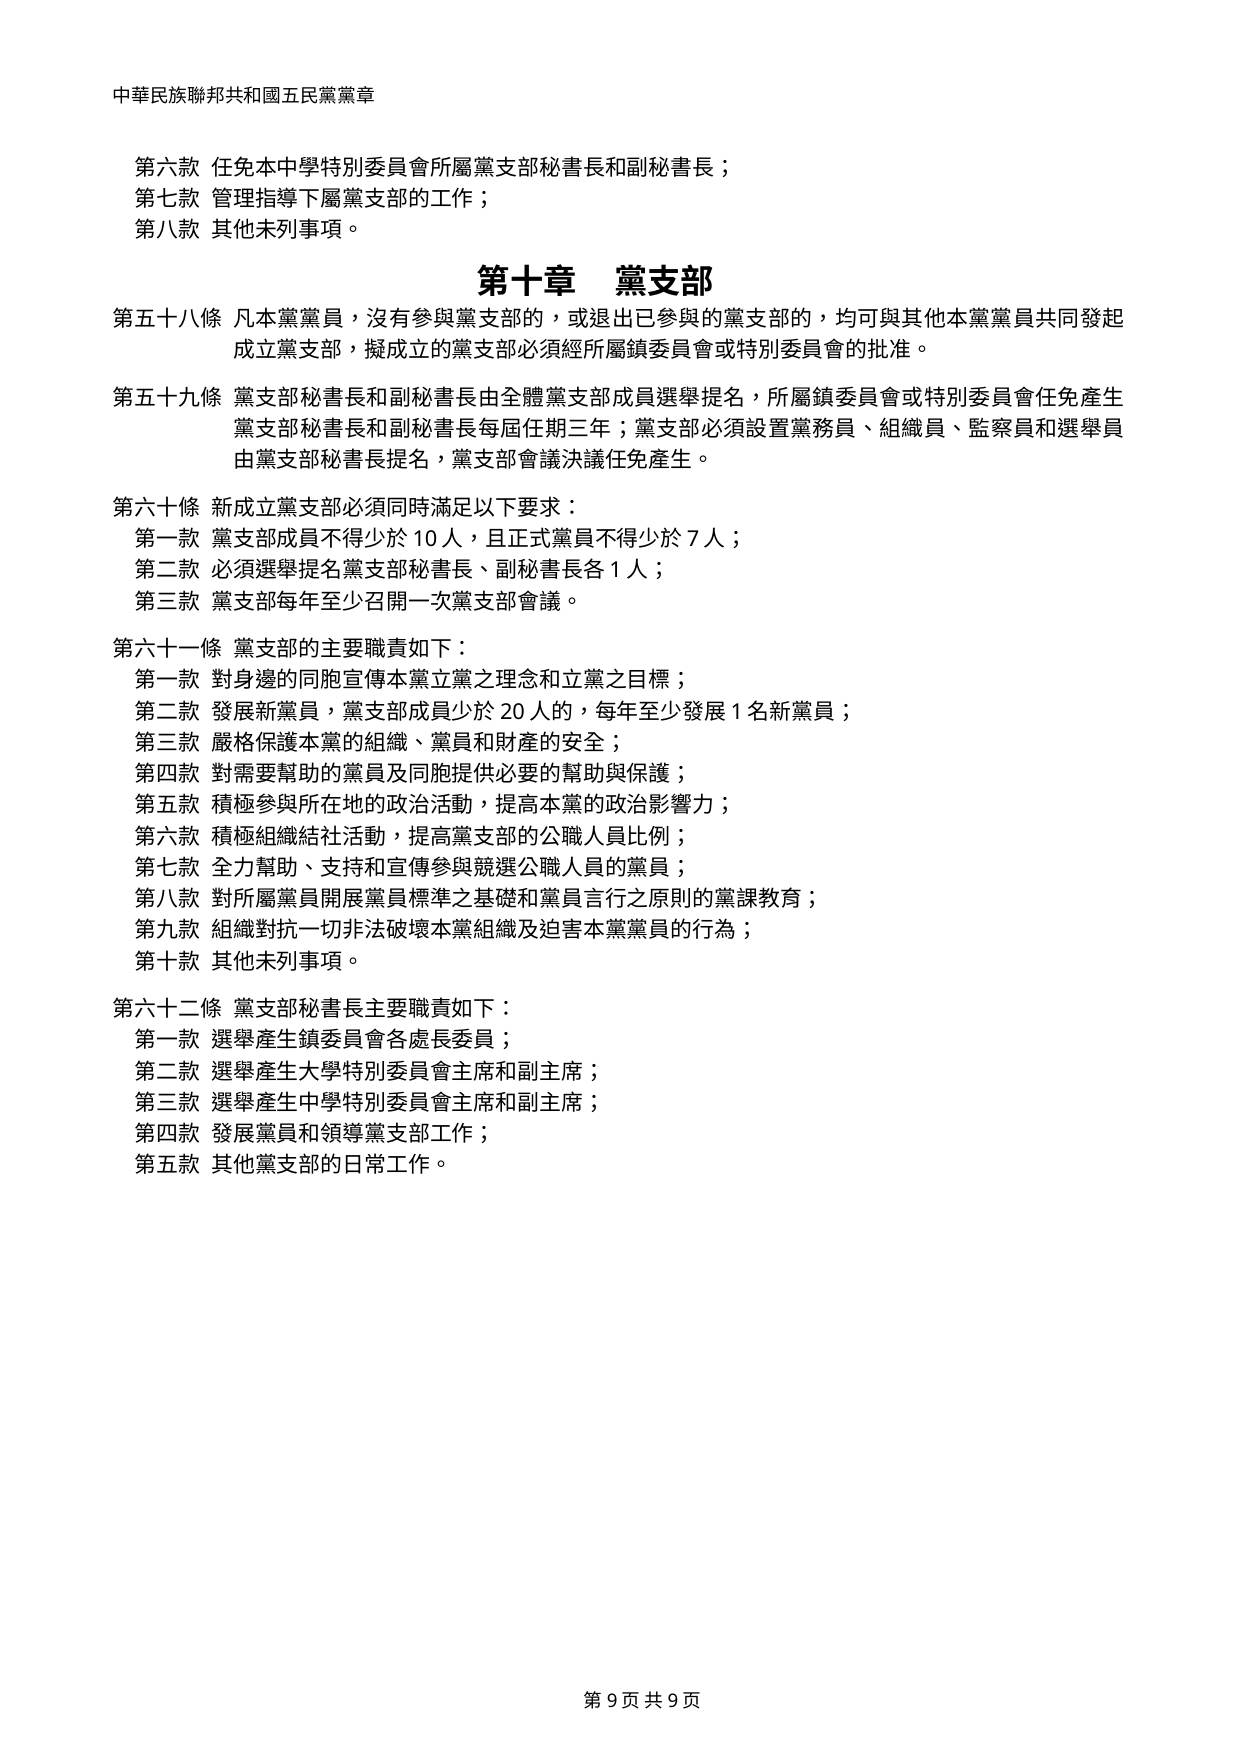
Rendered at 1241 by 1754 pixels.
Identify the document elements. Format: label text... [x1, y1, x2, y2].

list 黨支部的主要職責如下： [112, 632, 1128, 663]
list 其他未列事項。 [134, 944, 1128, 975]
list 黨支部秘書長和副秘書長由全體黨支部成員選舉提名，所屬鎮委員會或特別委員會任免產生，黨支部秘書長和副秘書長每屆任期三年；黨支部必須設置黨務員、組織員、監察員和選舉員，由黨支部秘書長提名，黨支部會議決議任免產生。 [112, 380, 1128, 474]
list 發展黨員和領導黨支部工作； [134, 1117, 1128, 1148]
list 其他黨支部的日常工作。 [134, 1148, 1128, 1179]
list 全力幫助、支持和宣傳參與競選公職人員的黨員； [134, 850, 1128, 882]
list 其他未列事項。 [134, 212, 1128, 244]
list 凡本黨黨員，沒有參與黨支部的，或退出已參與的黨支部的，均可與其他本黨黨員共同發起成立黨支部，擬成立的黨支部必須經所屬鎮委員會或特別委員會的批准。 [112, 302, 1128, 364]
list 管理指導下屬黨支部的工作； [134, 181, 1128, 212]
list 必須選舉提名黨支部秘書長、副秘書長各1人； [134, 553, 1128, 584]
list 黨支部 [112, 260, 1128, 302]
list 對身邊的同胞宣傳本黨立黨之理念和立黨之目標； [134, 663, 1128, 694]
list 積極參與所在地的政治活動，提高本黨的政治影響力； [134, 788, 1128, 819]
list 黨支部秘書長主要職責如下： [112, 992, 1128, 1023]
list 黨支部成員不得少於10人，且正式黨員不得少於7人； [134, 522, 1128, 553]
list 任免本中學特別委員會所屬黨支部秘書長和副秘書長； [134, 150, 1128, 181]
list 選舉產生大學特別委員會主席和副主席； [134, 1054, 1128, 1085]
list 選舉產生中學特別委員會主席和副主席； [134, 1085, 1128, 1117]
list 對需要幫助的黨員及同胞提供必要的幫助與保護； [134, 757, 1128, 788]
list 黨支部每年至少召開一次黨支部會議。 [134, 584, 1128, 615]
list 組織對抗一切非法破壞本黨組織及迫害本黨黨員的行為； [134, 913, 1128, 944]
list 選舉產生鎮委員會各處長委員； [134, 1023, 1128, 1054]
list 嚴格保護本黨的組織、黨員和財產的安全； [134, 725, 1128, 757]
list 積極組織結社活動，提高黨支部的公職人員比例； [134, 819, 1128, 850]
list 新成立黨支部必須同時滿足以下要求： [112, 490, 1128, 522]
list 發展新黨員，黨支部成員少於20人的，每年至少發展1名新黨員； [134, 694, 1128, 725]
list 對所屬黨員開展黨員標準之基礎和黨員言行之原則的黨課教育； [134, 882, 1128, 913]
